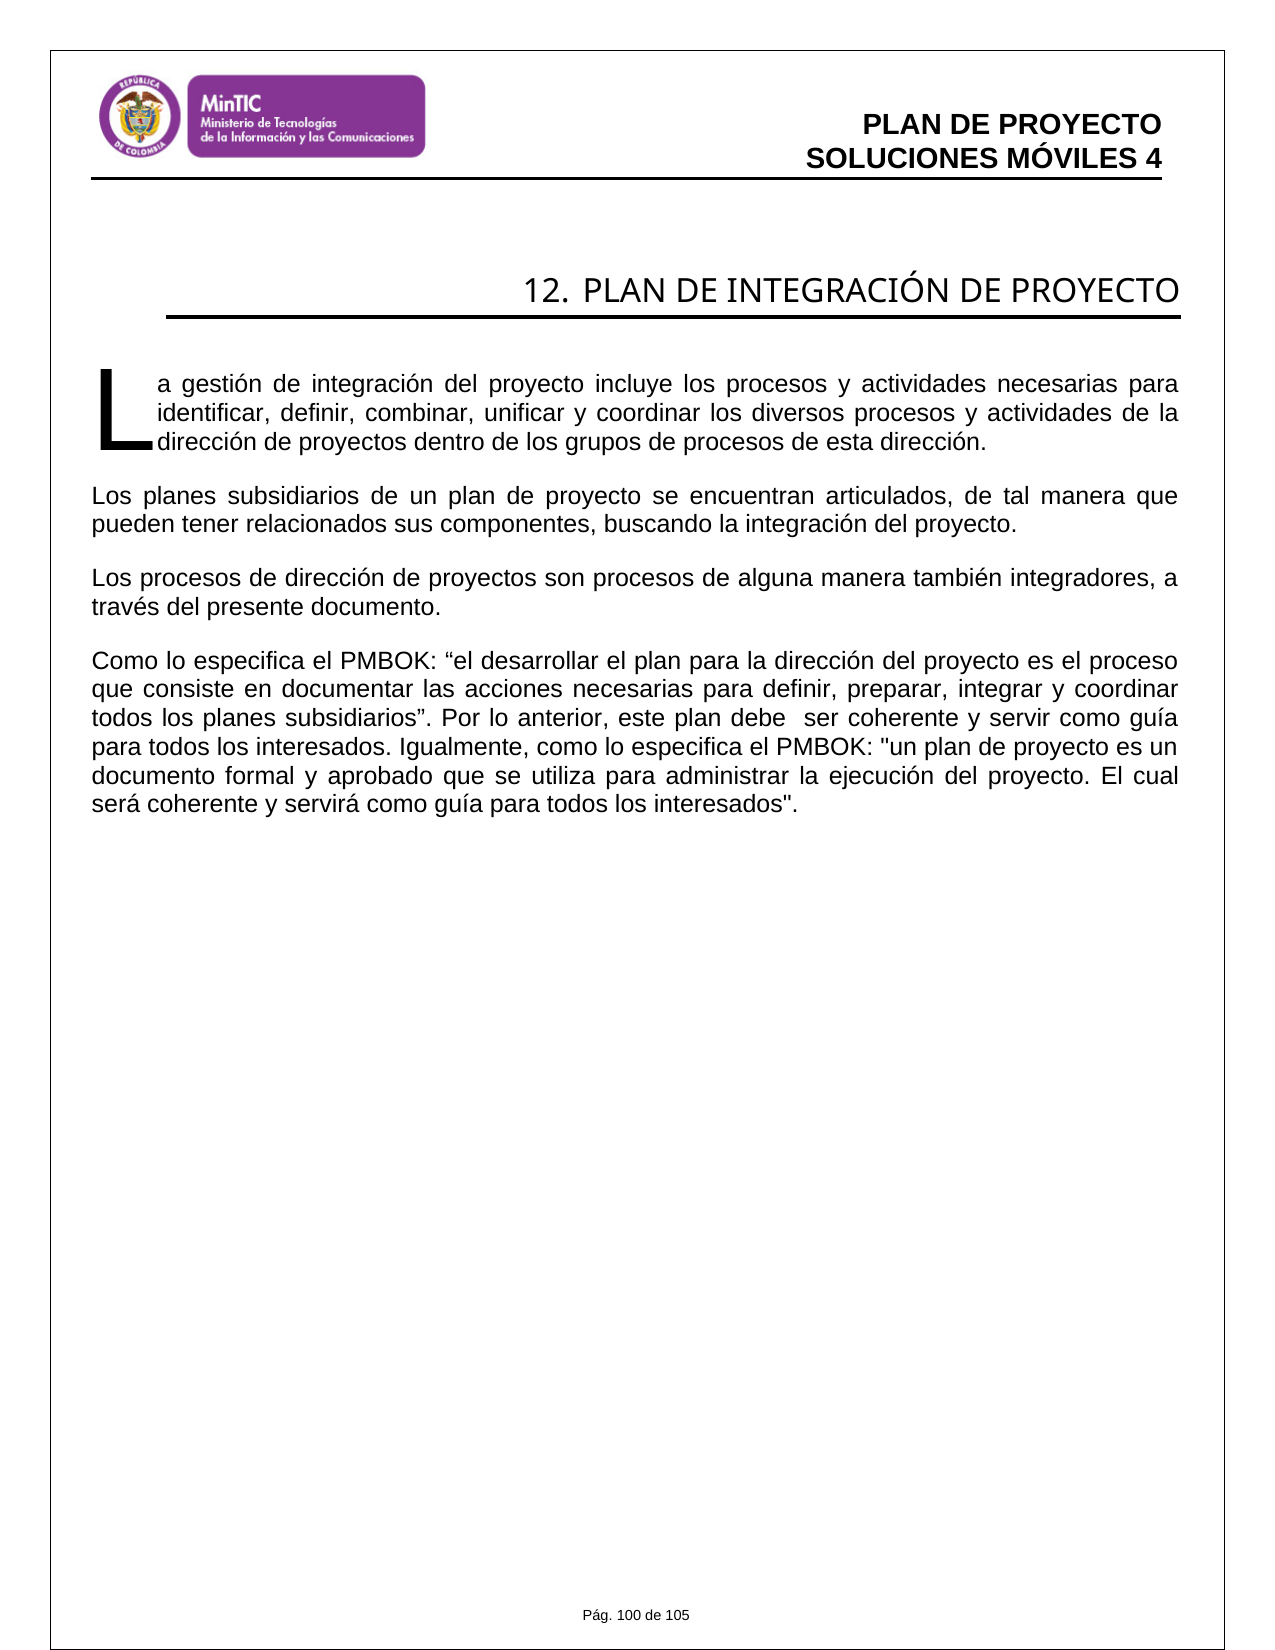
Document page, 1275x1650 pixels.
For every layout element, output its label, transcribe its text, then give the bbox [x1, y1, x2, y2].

text Como lo especifica el PMBOK: “el desarrollar el plan para la dirección del proyecto es el proceso que consiste en documentar las acciones necesarias para definir, preparar, integrar y coordinar todos los planes subsidiarios”. Por lo anterior, este plan debe ser coherente y servir como guía para todos los interesados. Igualmente, como lo especifica el PMBOK: "un plan de proyecto es un documento formal y aprobado que se utiliza para administrar la ejecución del proyecto. El cual será coherente y servirá como guía para todos los interesados". [91, 646, 1181, 818]
text Los procesos de dirección de proyectos son procesos de alguna manera también integradores, a través del presente documento. [91, 563, 1181, 621]
text PLAN DE INTEGRACIÓN DE PROYECTO [166, 267, 1181, 315]
text Los planes subsidiarios de un plan de proyecto se encuentran articulados, de tal manera que pueden tener relacionados sus componentes, buscando la integración del proyecto. [91, 481, 1181, 538]
text a gestión de integración del proyecto incluye los procesos y actividades necesarias para identificar, definir, combinar, unificar y coordinar los diversos procesos y actividades de la dirección de proyectos dentro de los grupos de procesos de esta dirección. [91, 369, 1181, 456]
picture [92, 69, 444, 162]
